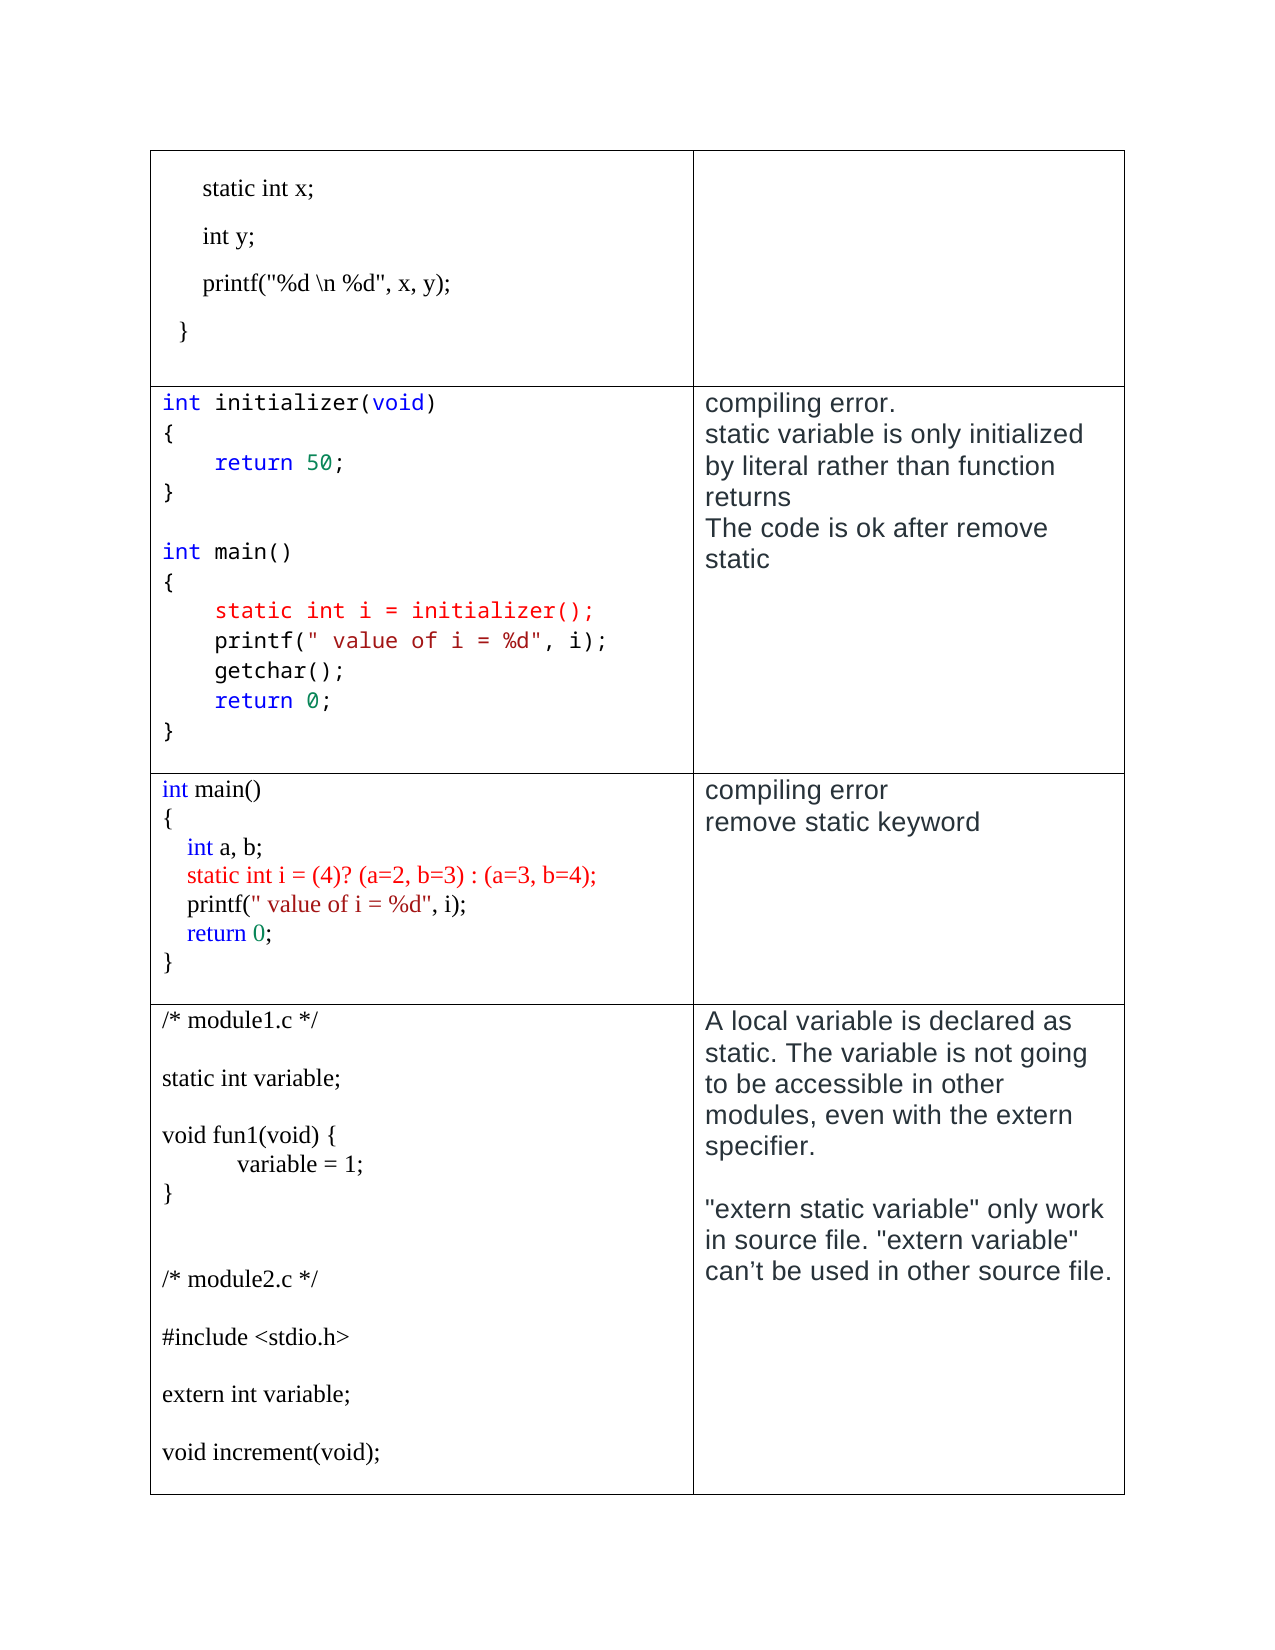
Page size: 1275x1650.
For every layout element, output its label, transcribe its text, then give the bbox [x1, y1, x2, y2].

table_cell compiling error remove static keyword [694, 774, 1124, 1004]
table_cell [694, 1005, 1124, 1494]
table_cell [151, 151, 693, 386]
table_cell int main() { int a, b; static int i = (4)? (a=2, b=3) : (a=3, b=4); printf(" value of i = %d", i); return 0; } [151, 774, 693, 1004]
table_cell compiling error. static variable is only initialized by literal rather than function returns The code is ok after remove static [694, 387, 1124, 773]
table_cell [694, 151, 1124, 386]
table_cell int initializer(void) { return 50; } int main() { static int i = initializer(); printf(" value of i = %d", i); getchar(); return 0; } [151, 387, 693, 773]
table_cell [151, 1005, 693, 1494]
